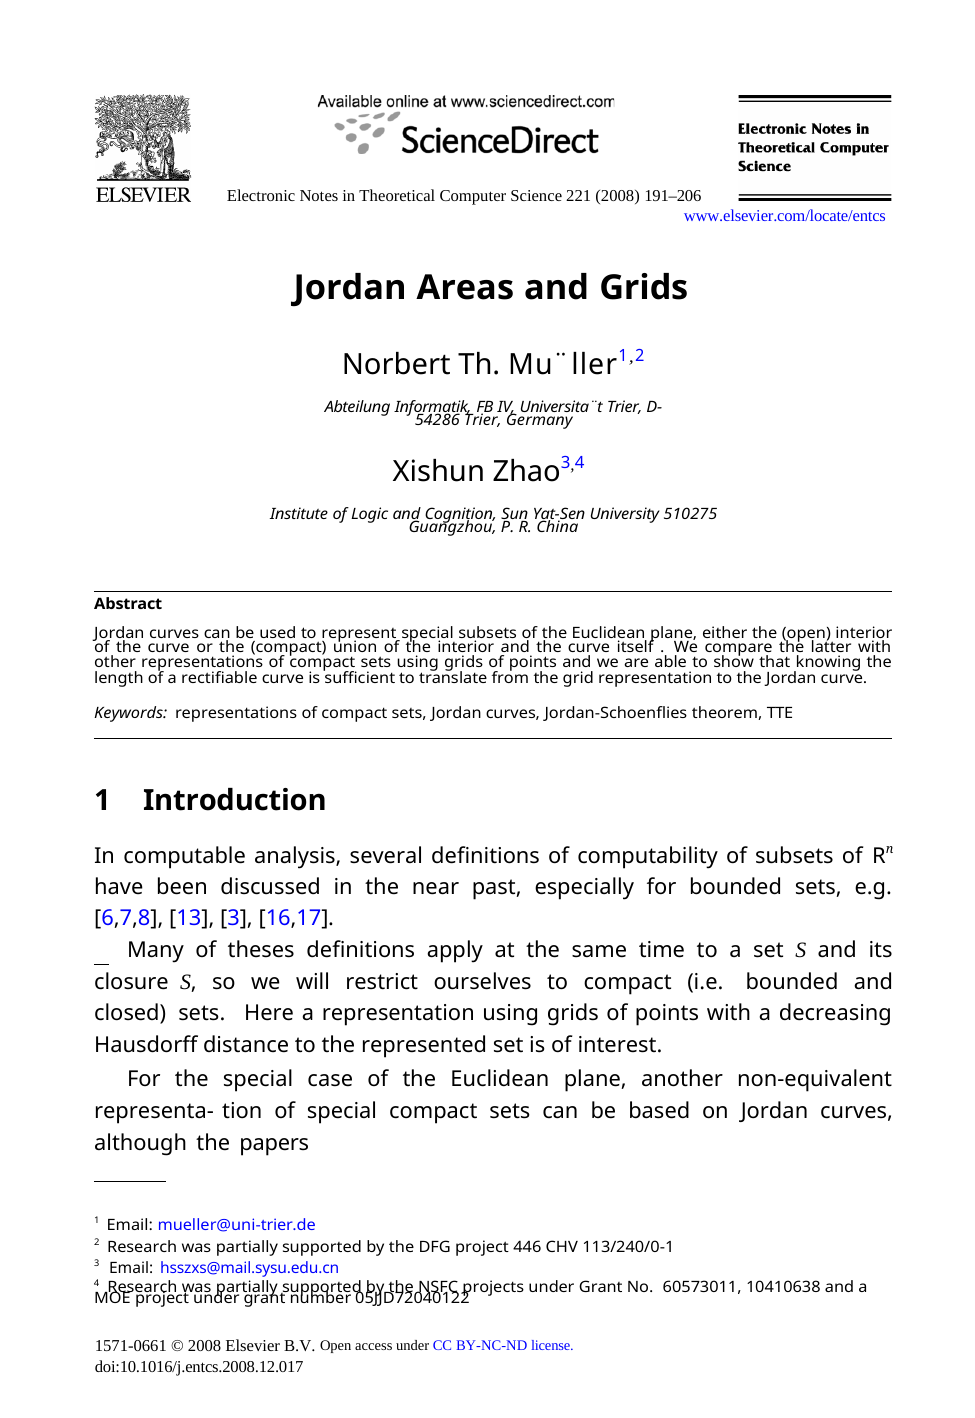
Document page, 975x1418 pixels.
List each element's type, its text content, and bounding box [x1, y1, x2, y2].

picture [738, 95, 892, 201]
text 2 Research was partially supported by the DFG project 446 CHV 113/240/0-1 [94, 1235, 919, 1257]
text 3 Email: hsszxs@mail.sysu.edu.cn [94, 1257, 919, 1278]
text Abteilung Informatik, FB IV, Universita¨t Trier, D-54286 Trier, Germany [311, 401, 676, 430]
text Xishun Zhao3,4 [254, 450, 722, 490]
text Norbert Th. Mu¨ller1,2 [254, 343, 732, 383]
text For the special case of the Euclidean plane, another non-equivalent representa- tion of special compact sets can be based on Jordan curves, although the papers [94, 1063, 894, 1157]
text 4 Research was partially supported by the NSFC projects under Grant No. 60573011, 10410638 and a MOE project under grant number 05JJD72040122 [94, 1282, 902, 1308]
text Many of theses definitions apply at the same time to a set S and its closure S, so we will restrict ourselves to compact (i.e. bounded and closed) sets. Here a representation using grids of points with a decreasing Hausdorff distance to the represented set is of interest. [94, 934, 893, 1059]
text Abstract [94, 593, 919, 614]
text 1 Email: mueller@uni-trier.de [94, 1212, 919, 1235]
text Electronic Notes in Theoretical Computer Science 221 (2008) 191–206 [227, 186, 919, 205]
text Jordan curves can be used to represent special subsets of the Euclidean plane, either the (open) interior of the curve or the (compact) union of the interior and the curve itself . We compare the latter with other representations of compact sets using grids of points and we are able to show that knowing the length of a rectifiable curve is sufficient to translate from the grid representation to the Jordan curve. [94, 626, 893, 688]
text Keywords: representations of compact sets, Jordan curves, Jordan-Schoenflies theorem, TTE [94, 702, 919, 723]
picture [94, 94, 192, 202]
text Institute of Logic and Cognition, Sun Yat-Sen University 510275 Guangzhou, P. R. China [254, 508, 732, 537]
subtitle 1 Introduction [94, 779, 919, 819]
title Jordan Areas and Grids [254, 263, 727, 309]
text doi:10.1016/j.entcs.2008.12.017 [94, 1356, 919, 1376]
picture [317, 95, 615, 154]
text In computable analysis, several definitions of computability of subsets of Rn have been discussed in the near past, especially for bounded sets, e.g. [6,7,8], [13], [3], [16,17]. [94, 840, 893, 931]
text 1571-0661 © 2008 Elsevier B.V. Open access under CC BY-NC-ND license. [94, 1336, 919, 1355]
text www.elsevier.com/locate/entcs [683, 206, 919, 225]
